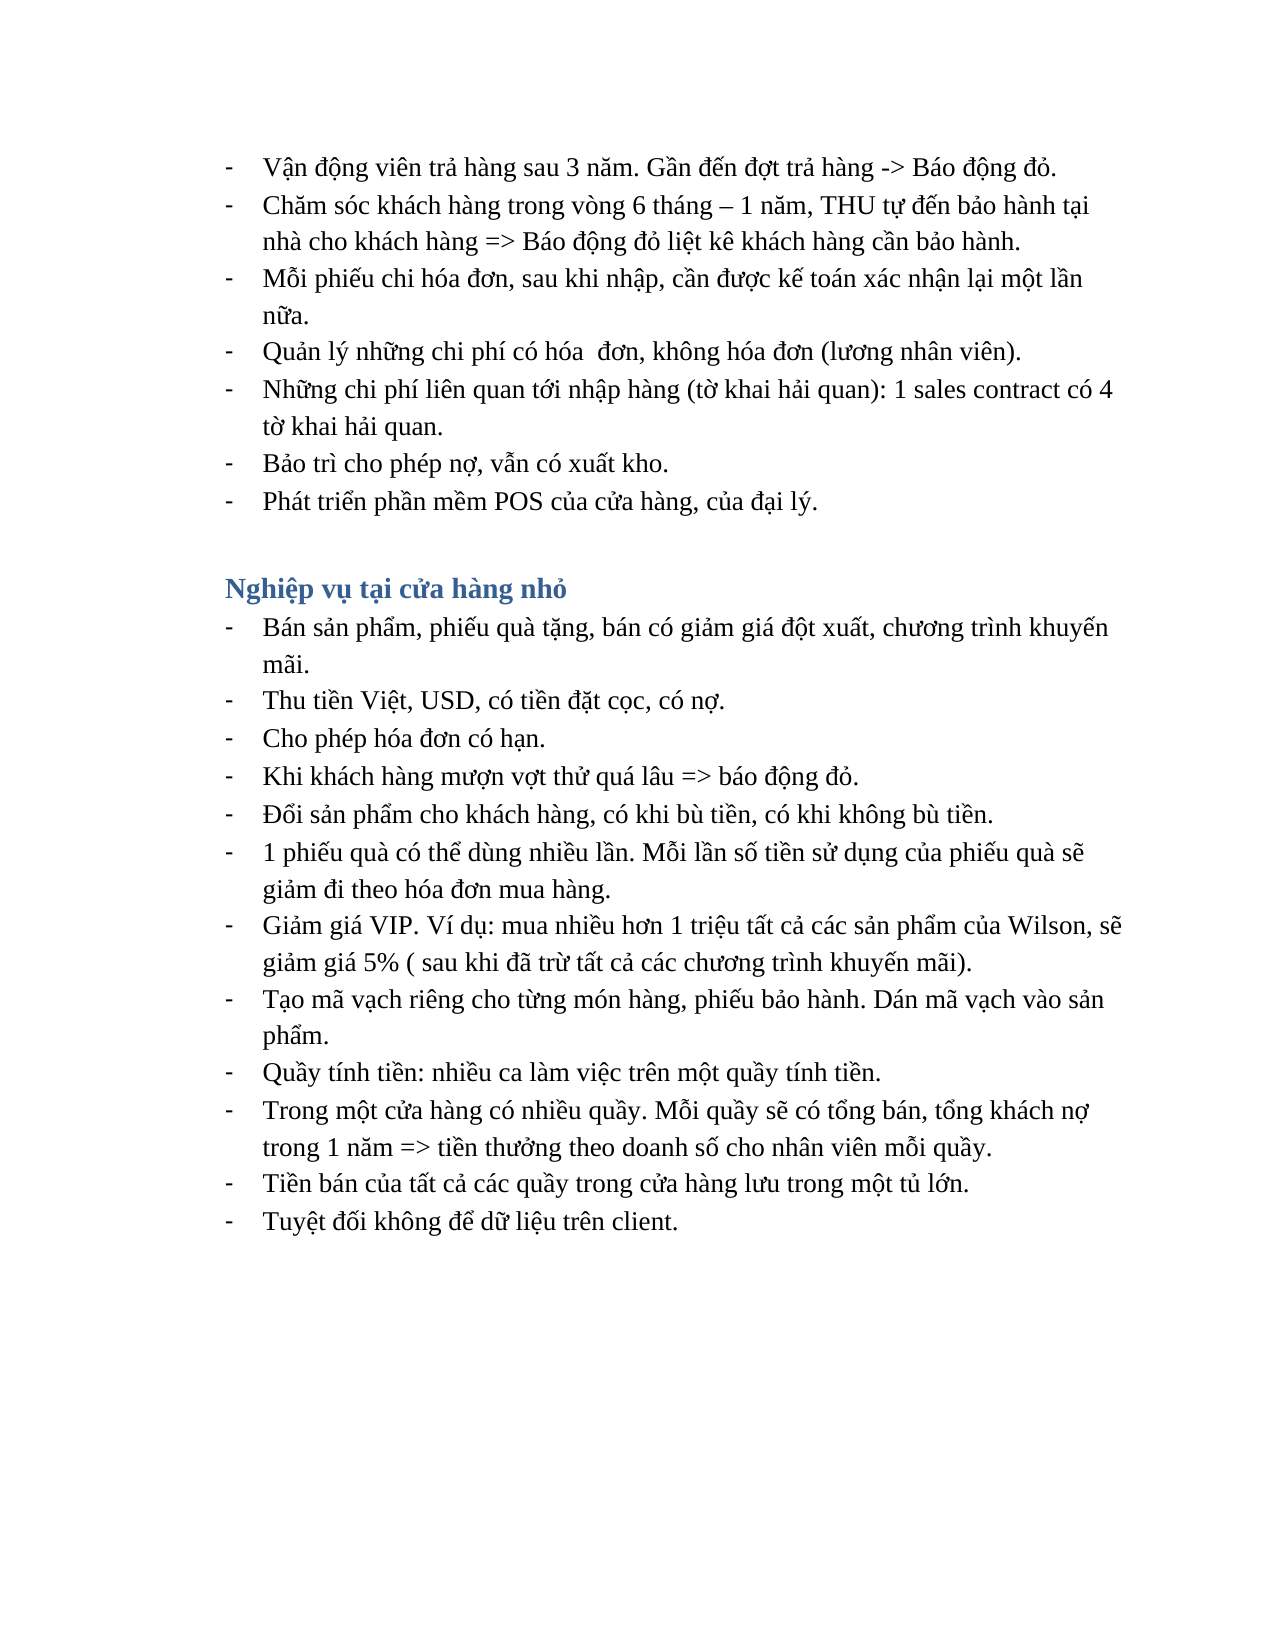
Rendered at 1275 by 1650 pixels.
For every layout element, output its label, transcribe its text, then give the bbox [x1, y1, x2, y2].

list Cho phép hóa đơn có hạn. [225, 721, 1125, 754]
list Những chi phí liên quan tới nhập hàng (tờ khai hải quan): 1 sales contract có 4 tờ khai hải quan. [225, 372, 1125, 441]
list Chăm sóc khách hàng trong vòng 6 tháng – 1 năm, THU tự đến bảo hành tại nhà cho khách hàng => Báo động đỏ liệt kê khách hàng cần bảo hành. [225, 188, 1125, 257]
list Tuyệt đối không để dữ liệu trên client. [225, 1204, 1125, 1237]
list Quầy tính tiền: nhiều ca làm việc trên một quầy tính tiền. [225, 1055, 1125, 1088]
list Phát triển phần mềm POS của cửa hàng, của đại lý. [225, 484, 1125, 517]
list Trong một cửa hàng có nhiều quầy. Mỗi quầy sẽ có tổng bán, tổng khách nợ trong 1 năm => tiền thưởng theo doanh số cho nhân viên mỗi quầy. [225, 1093, 1125, 1162]
list Giảm giá VIP. Ví dụ: mua nhiều hơn 1 triệu tất cả các sản phẩm của Wilson, sẽ giảm giá 5% ( sau khi đã trừ tất cả các chương trình khuyến mãi). [225, 908, 1125, 977]
list Thu tiền Việt, USD, có tiền đặt cọc, có nợ. [225, 683, 1125, 717]
list Vận động viên trả hàng sau 3 năm. Gần đến đợt trả hàng -> Báo động đỏ. [225, 150, 1125, 183]
list Tạo mã vạch riêng cho từng món hàng, phiếu bảo hành. Dán mã vạch vào sản phẩm. [225, 982, 1125, 1051]
list Tiền bán của tất cả các quầy trong cửa hàng lưu trong một tủ lớn. [225, 1166, 1125, 1199]
subtitle Nghiệp vụ tại cửa hàng nhỏ [150, 572, 1125, 605]
list Bảo trì cho phép nợ, vẫn có xuất kho. [225, 446, 1125, 479]
list Đổi sản phẩm cho khách hàng, có khi bù tiền, có khi không bù tiền. [225, 797, 1125, 830]
list 1 phiếu quà có thể dùng nhiều lần. Mỗi lần số tiền sử dụng của phiếu quà sẽ giảm đi theo hóa đơn mua hàng. [225, 835, 1125, 904]
list Mỗi phiếu chi hóa đơn, sau khi nhập, cần được kế toán xác nhận lại một lần nữa. [225, 261, 1125, 330]
list Bán sản phẩm, phiếu quà tặng, bán có giảm giá đột xuất, chương trình khuyến mãi. [225, 610, 1125, 679]
list Quản lý những chi phí có hóa đơn, không hóa đơn (lương nhân viên). [225, 334, 1125, 368]
list Khi khách hàng mượn vợt thử quá lâu => báo động đỏ. [225, 759, 1125, 792]
